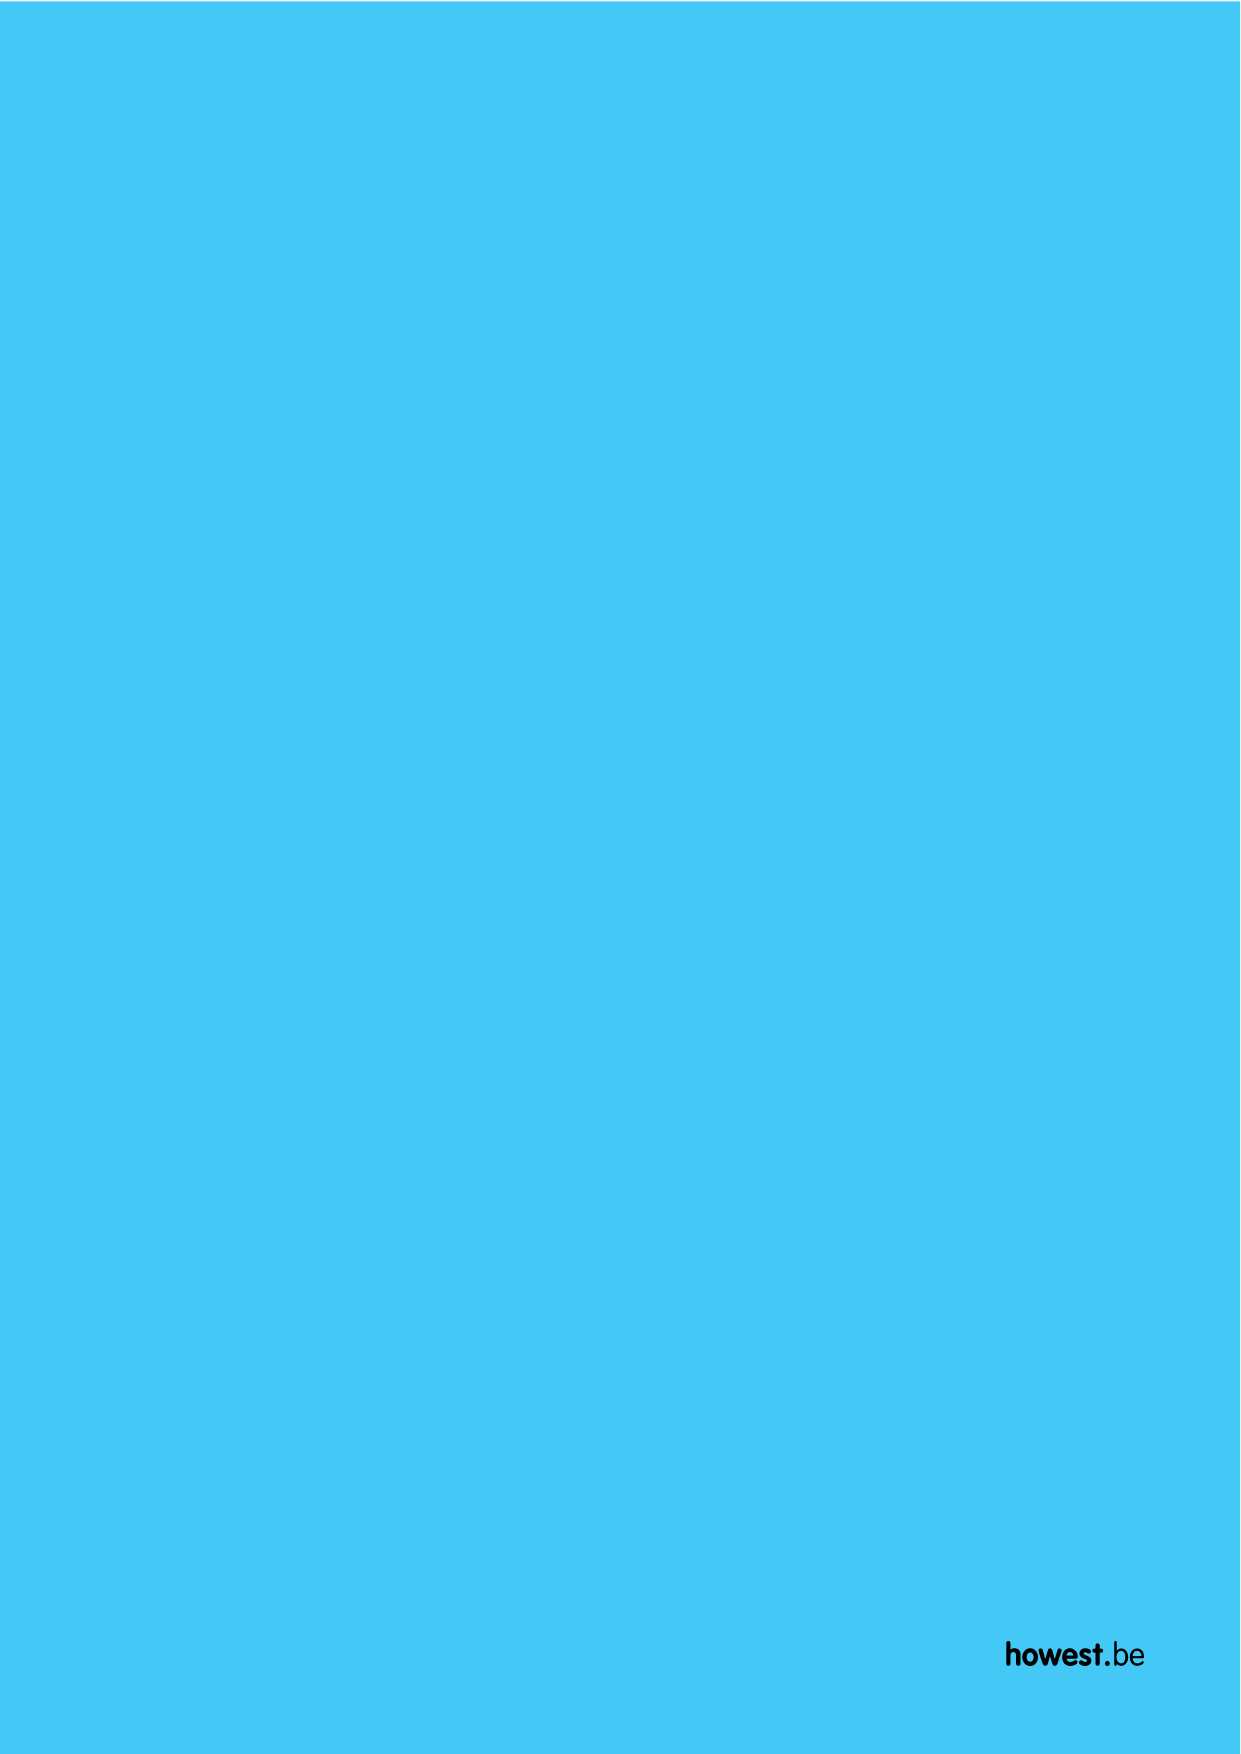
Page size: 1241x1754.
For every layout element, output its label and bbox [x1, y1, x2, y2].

picture [1006, 1641, 1144, 1666]
